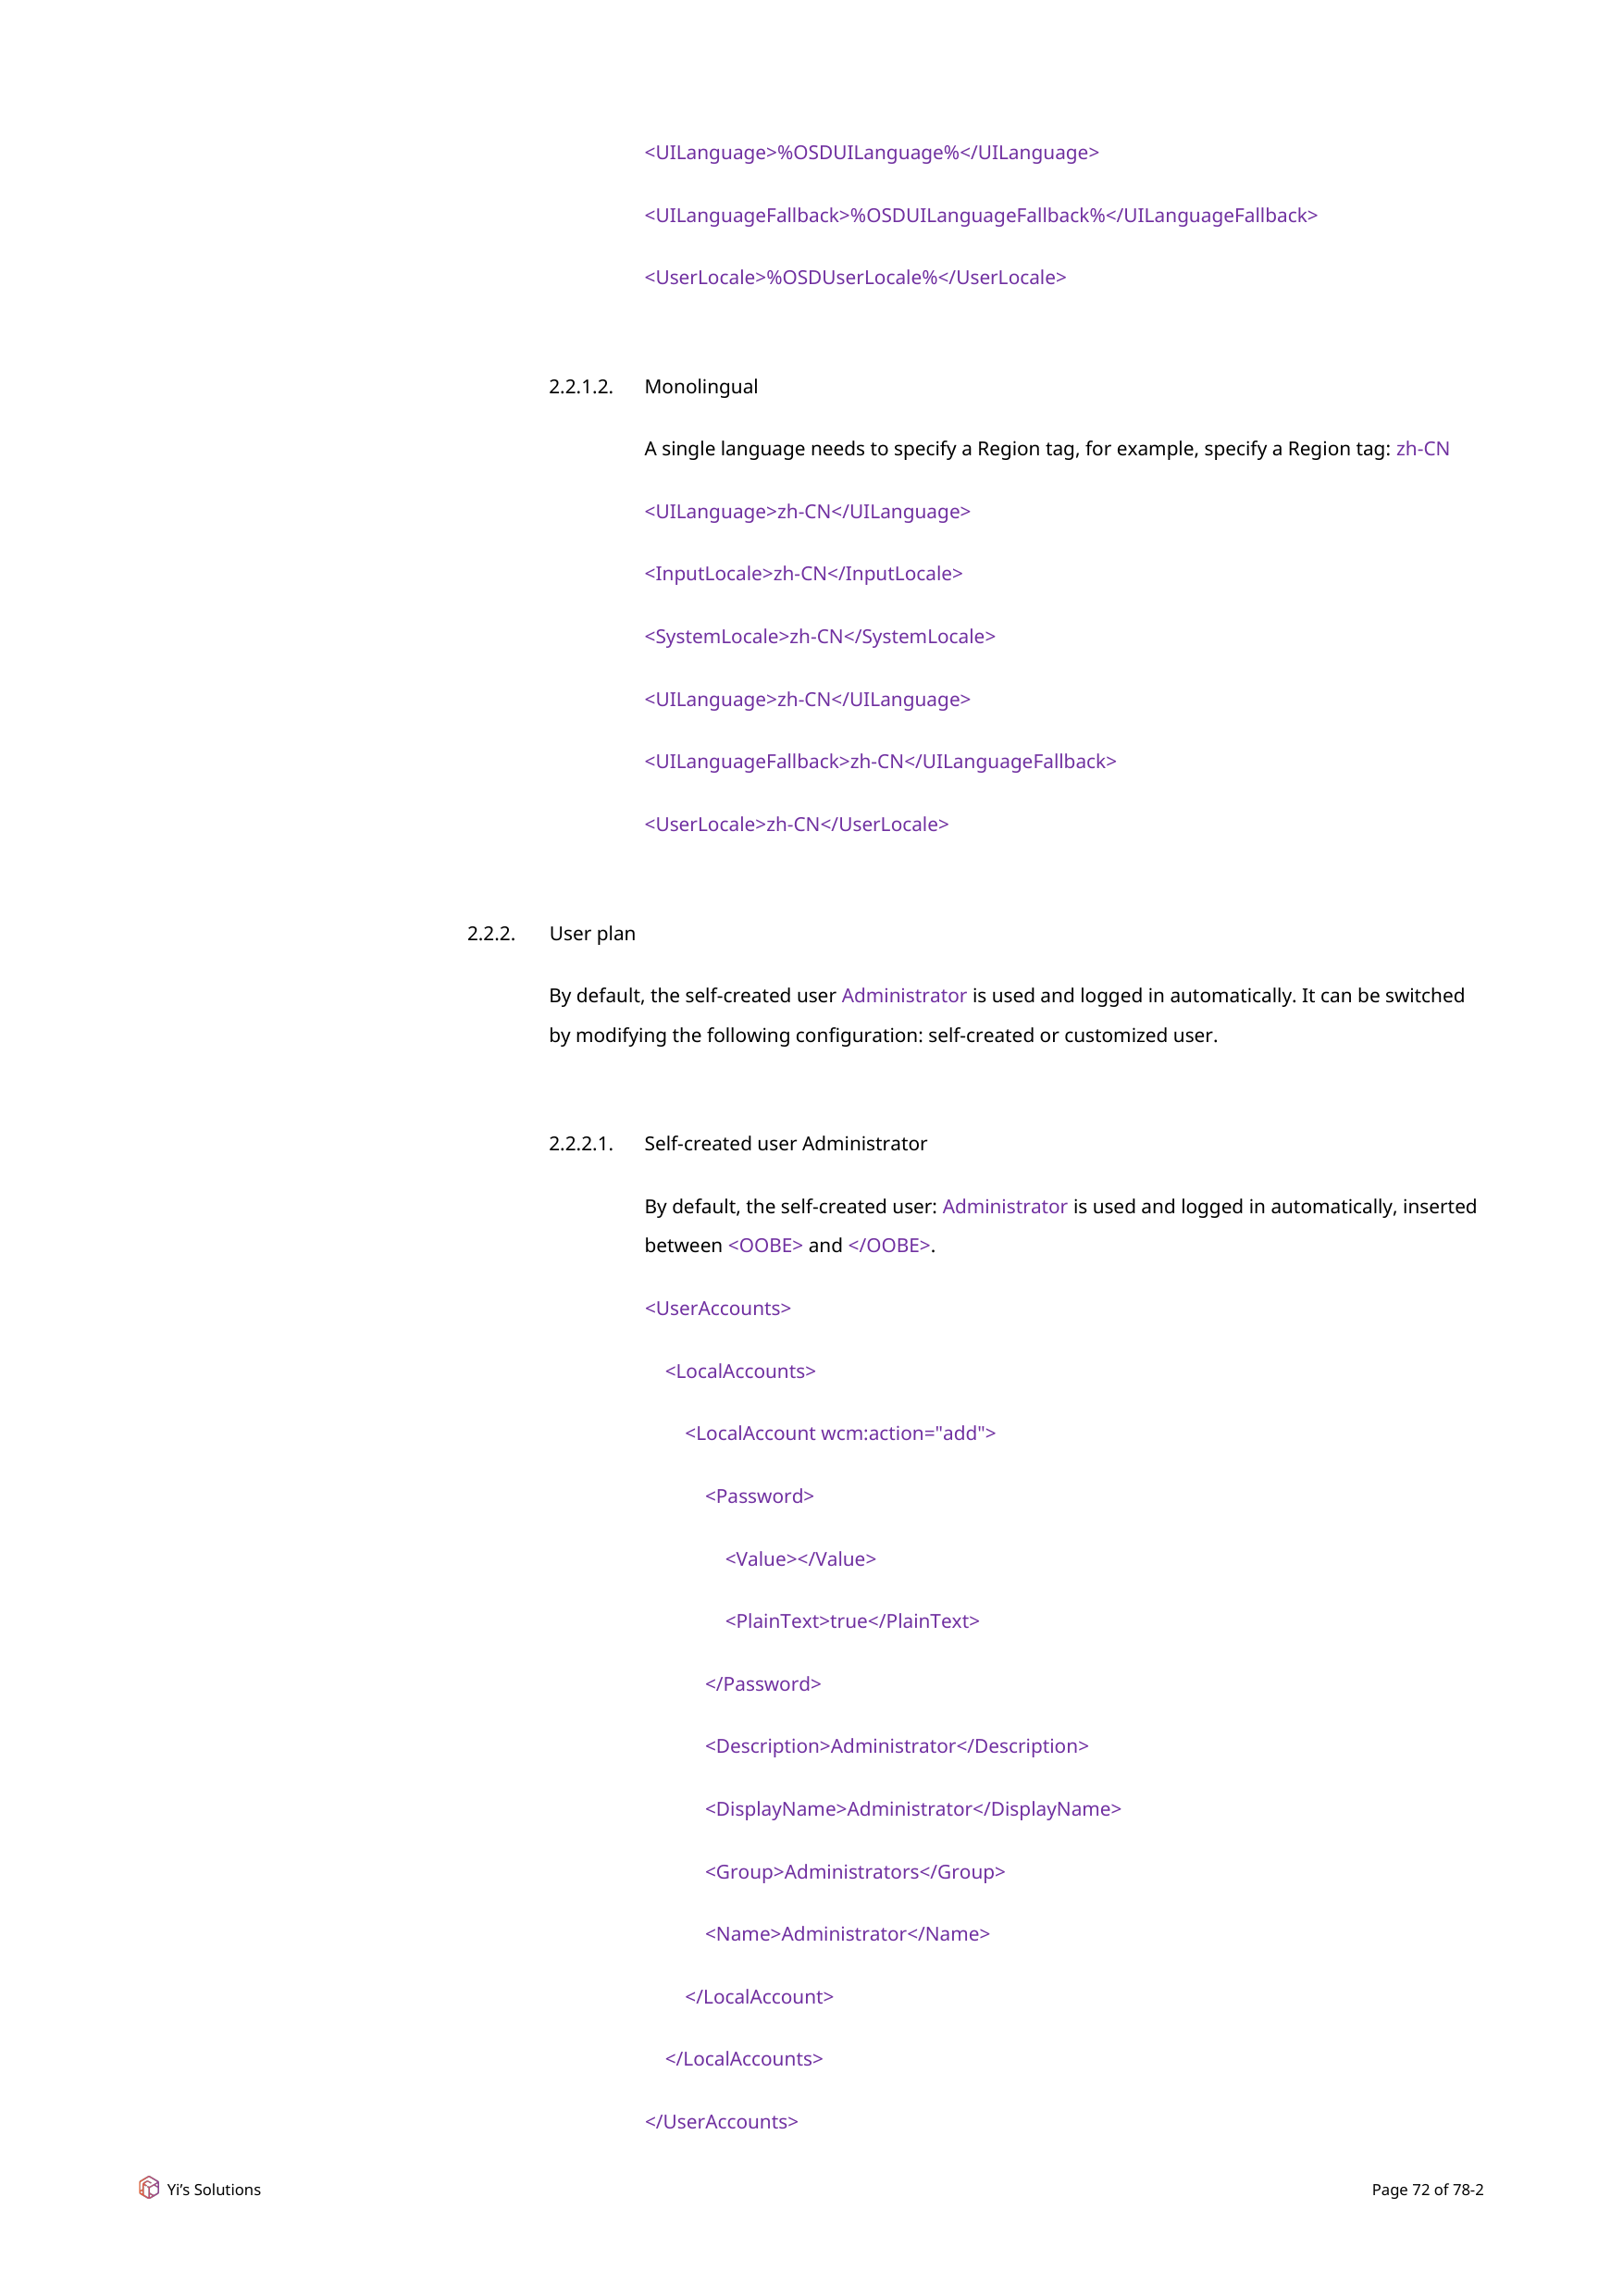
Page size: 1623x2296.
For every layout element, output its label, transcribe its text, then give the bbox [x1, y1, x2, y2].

text <DisplayName>Administrator</DisplayName> [645, 1795, 1484, 1821]
text By default, the self-created user: Administrator is used and logged in automatically, inserted between <OOBE> and </OOBE>. [644, 1193, 1484, 1259]
text <UILanguage>zh-CN</UILanguage> [644, 498, 1484, 524]
subtitle Self-created user Administrator [549, 1130, 1484, 1157]
text <UILanguageFallback>zh-CN</UILanguageFallback> [644, 748, 1484, 775]
text <InputLocale>zh-CN</InputLocale> [644, 561, 1484, 587]
picture [139, 2176, 159, 2199]
text <Name>Administrator</Name> [645, 1920, 1484, 1947]
text <Description>Administrator</Description> [645, 1732, 1484, 1759]
text <LocalAccount wcm:action="add"> [645, 1420, 1484, 1446]
text </LocalAccount> [645, 1983, 1484, 2009]
text <SystemLocale>zh-CN</SystemLocale> [644, 623, 1484, 650]
text <UserAccounts> [645, 1295, 1484, 1322]
list A single language needs to specify a Region tag, for example, specify a Region tag: zh-CN [644, 435, 1484, 462]
text </UserAccounts> [645, 2108, 1484, 2135]
subtitle Monolingual [549, 373, 1484, 399]
text <UserLocale>zh-CN</UserLocale> [644, 811, 1484, 837]
text <PlainText>true</PlainText> [645, 1607, 1484, 1634]
text <Password> [645, 1483, 1484, 1509]
list By default, the self-created user Administrator is used and logged in automatically. It can be switched by modifying the following configuration: self-created or customized user. [549, 982, 1484, 1048]
text </LocalAccounts> [645, 2046, 1484, 2072]
text <Value></Value> [645, 1545, 1484, 1571]
subtitle User plan [467, 920, 1484, 946]
text </Password> [645, 1670, 1484, 1696]
text <UILanguageFallback>%OSDUILanguageFallback%</UILanguageFallback> [644, 202, 1484, 228]
text <UILanguage>zh-CN</UILanguage> [644, 686, 1484, 712]
text <Group>Administrators</Group> [645, 1858, 1484, 1884]
text <LocalAccounts> [645, 1358, 1484, 1384]
text <UILanguage>%OSDUILanguage%</UILanguage> [644, 139, 1484, 165]
text <UserLocale>%OSDUserLocale%</UserLocale> [644, 264, 1484, 291]
